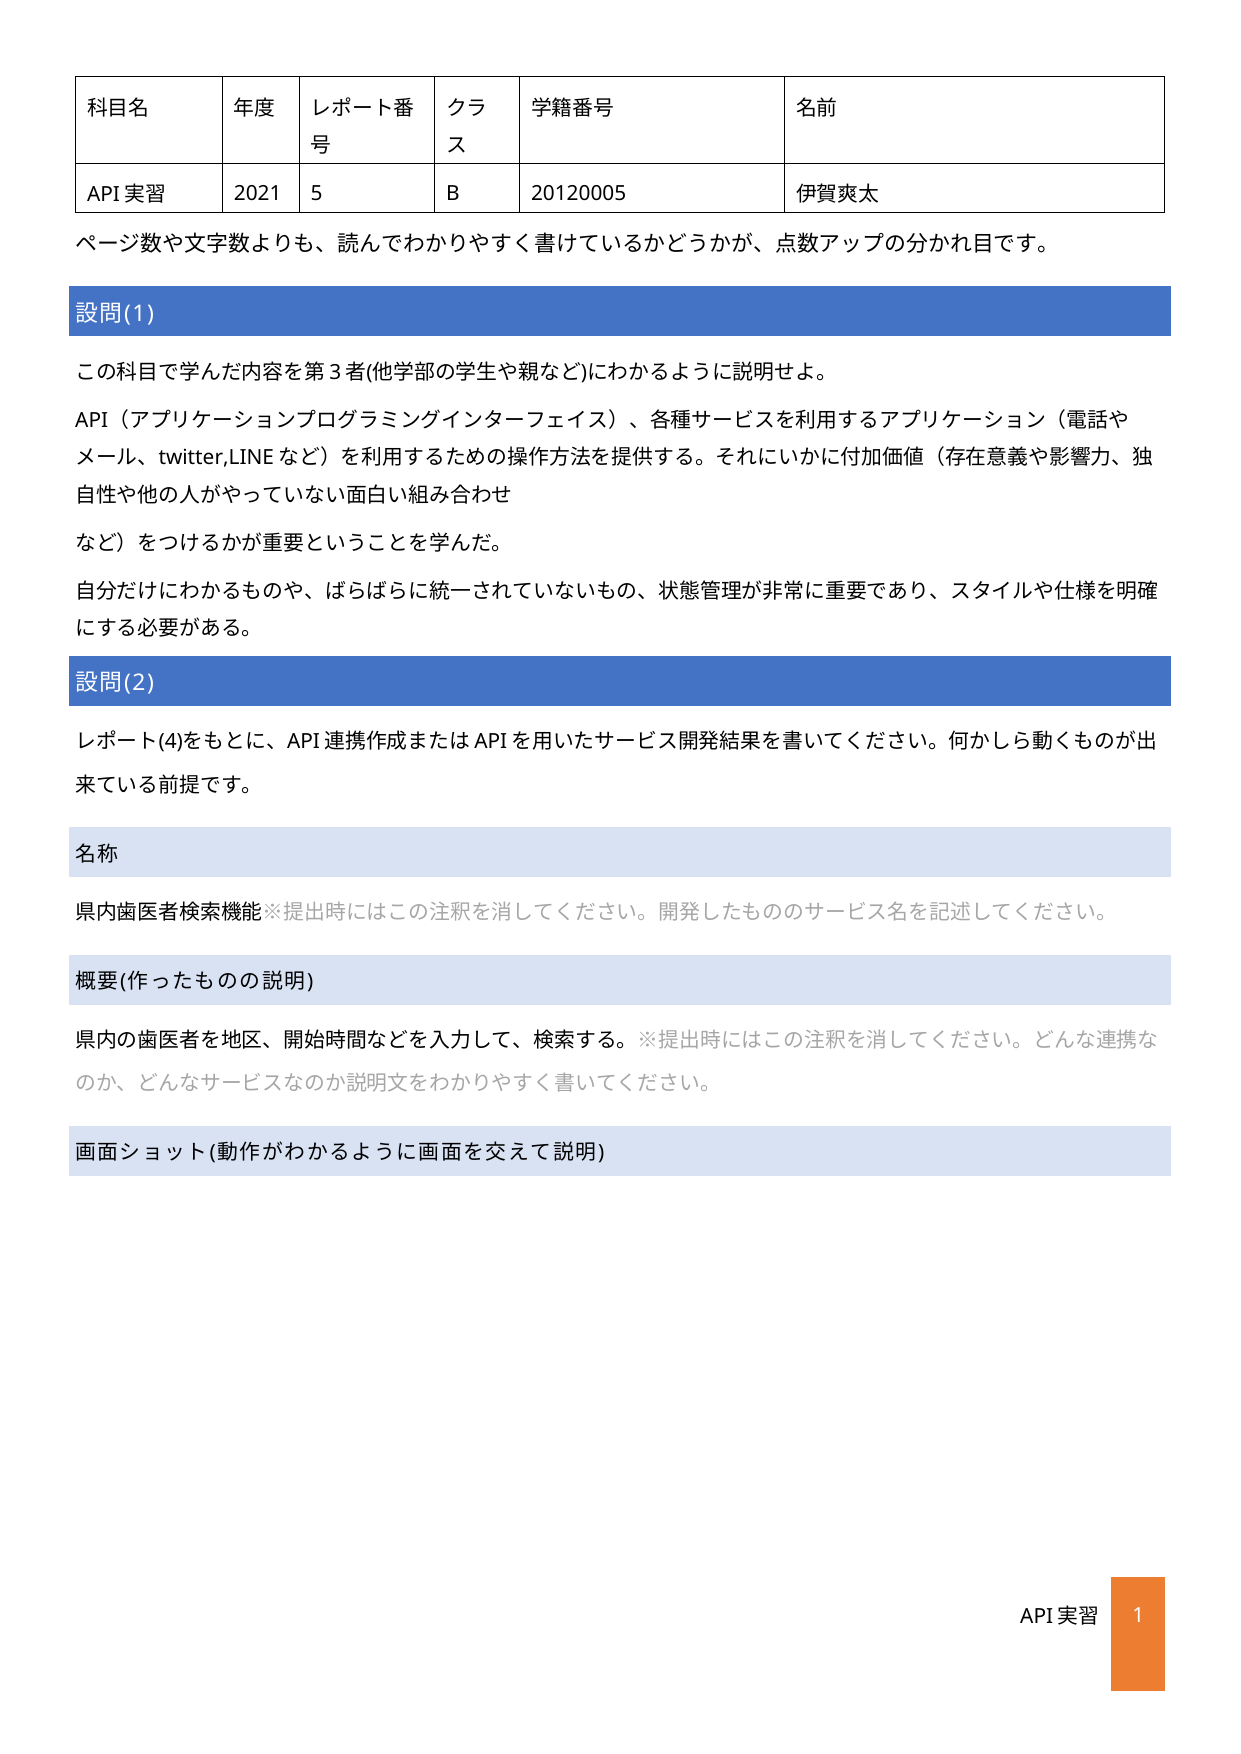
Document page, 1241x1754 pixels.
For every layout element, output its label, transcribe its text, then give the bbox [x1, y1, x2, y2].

text API（アプリケーションプログラミングインターフェイス）、各種サービスを利用するアプリケーション（電話やメール、twitter,LINEなど）を利用するための操作方法を提供する。それにいかに付加価値（存在意義や影響力、独自性や他の人がやっていない面白い組み合わせ [75, 399, 1165, 512]
table_cell API実習 [76, 164, 222, 212]
text など）をつけるかが重要ということを学んだ。 [75, 522, 1165, 560]
subtitle 画面ショット(動作がわかるように画面を交えて説明) [75, 1132, 1165, 1169]
text 県内の歯医者を地区、開始時間などを入力して、検索する。※提出時にはこの注釈を消してください。どんな連携なのか、どんなサービスなのか説明文をわかりやすく書いてください。 [75, 1019, 1165, 1100]
table_header 名前 [785, 77, 1164, 163]
subtitle 名称 [75, 833, 1165, 871]
subtitle 概要(作ったものの説明) [75, 961, 1165, 998]
table_cell 5 [300, 164, 434, 212]
table_header 年度 [223, 77, 299, 163]
table_cell 2021 [223, 164, 299, 212]
table_cell 20120005 [520, 164, 784, 212]
table_header クラス [435, 77, 519, 163]
subtitle 設問(2) [75, 662, 1165, 699]
table_cell B [435, 164, 519, 212]
text この科目で学んだ内容を第3者(他学部の学生や親など)にわかるように説明せよ。 [75, 351, 1165, 389]
table_header 科目名 [76, 77, 222, 163]
text レポート(4)をもとに、API連携作成またはAPIを用いたサービス開発結果を書いてください。何かしら動くものが出来ている前提です。 [75, 721, 1165, 802]
text ページ数や文字数よりも、読んでわかりやすく書けているかどうかが、点数アップの分かれ目です。 [75, 223, 1165, 261]
table_cell 伊賀爽太 [785, 164, 1164, 212]
table_header レポート番号 [300, 77, 434, 163]
table_header 学籍番号 [520, 77, 784, 163]
text 県内歯医者検索機能※提出時にはこの注釈を消してください。開発したもののサービス名を記述してください。 [75, 892, 1165, 929]
subtitle 設問(1) [75, 292, 1165, 330]
text 自分だけにわかるものや、ばらばらに統一されていないもの、状態管理が非常に重要であり、スタイルや仕様を明確にする必要がある。 [75, 570, 1165, 645]
